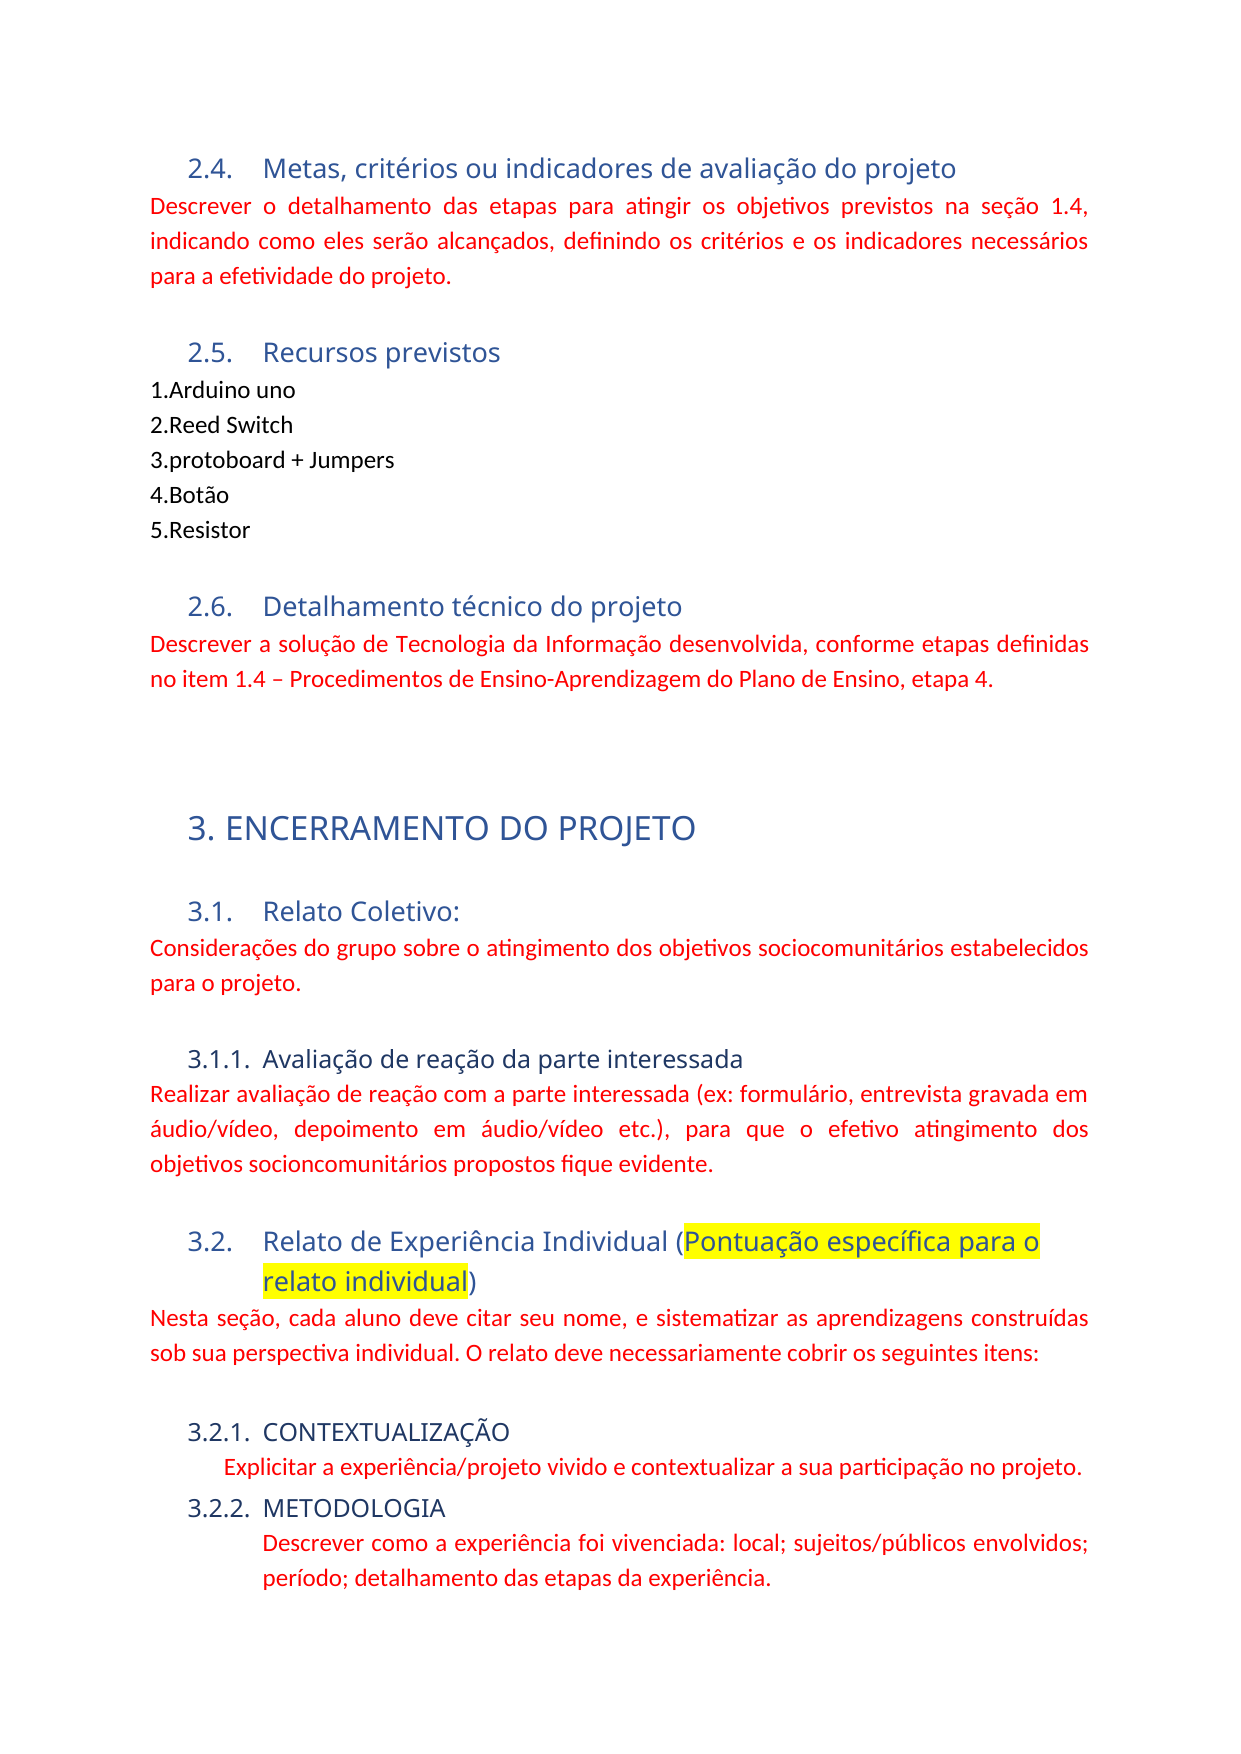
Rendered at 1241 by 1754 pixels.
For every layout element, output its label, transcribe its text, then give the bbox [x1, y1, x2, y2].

subtitle ENCERRAMENTO DO PROJETO [187, 804, 1090, 850]
subtitle CONTEXTUALIZAÇÃO [187, 1414, 1090, 1448]
text Descrever a solução de Tecnologia da Informação desenvolvida, conforme etapas definidas no item 1.4 – Procedimentos de Ensino-Aprendizagem do Plano de Ensino, etapa 4. [150, 628, 1090, 693]
text 4.Botão [150, 479, 1090, 509]
text Realizar avaliação de reação com a parte interessada (ex: formulário, entrevista gravada em áudio/vídeo, depoimento em áudio/vídeo etc.), para que o efetivo atingimento dos objetivos socioncomunitários propostos fique evidente. [150, 1078, 1090, 1179]
list Descrever como a experiência foi vivenciada: local; sujeitos/públicos envolvidos; período; detalhamento das etapas da experiência. [262, 1527, 1090, 1592]
subtitle Metas, critérios ou indicadores de avaliação do projeto [187, 150, 1090, 187]
subtitle Recursos previstos [187, 334, 1090, 371]
subtitle Avaliação de reação da parte interessada [187, 1042, 1090, 1076]
subtitle Detalhamento técnico do projeto [187, 588, 1090, 625]
subtitle Relato de Experiência Individual (Pontuação específica para o relato individual) [187, 1223, 1090, 1299]
text Descrever o detalhamento das etapas para atingir os objetivos previstos na seção 1.4, indicando como eles serão alcançados, definindo os critérios e os indicadores necessários para a efetividade do projeto. [150, 190, 1090, 290]
text Explicitar a experiência/projeto vivido e contextualizar a sua participação no projeto. [150, 1451, 1090, 1482]
text 2.Reed Switch [150, 409, 1090, 439]
subtitle METODOLOGIA [187, 1490, 1090, 1524]
text 3.protoboard + Jumpers [150, 444, 1090, 474]
subtitle Relato Coletivo: [187, 893, 1090, 929]
text 5.Resistor [150, 514, 1090, 544]
text Nesta seção, cada aluno deve citar seu nome, e sistematizar as aprendizagens construídas sob sua perspectiva individual. O relato deve necessariamente cobrir os seguintes itens: [150, 1302, 1090, 1368]
text 1.Arduino uno [150, 374, 1090, 404]
text Considerações do grupo sobre o atingimento dos objetivos sociocomunitários estabelecidos para o projeto. [150, 932, 1090, 998]
